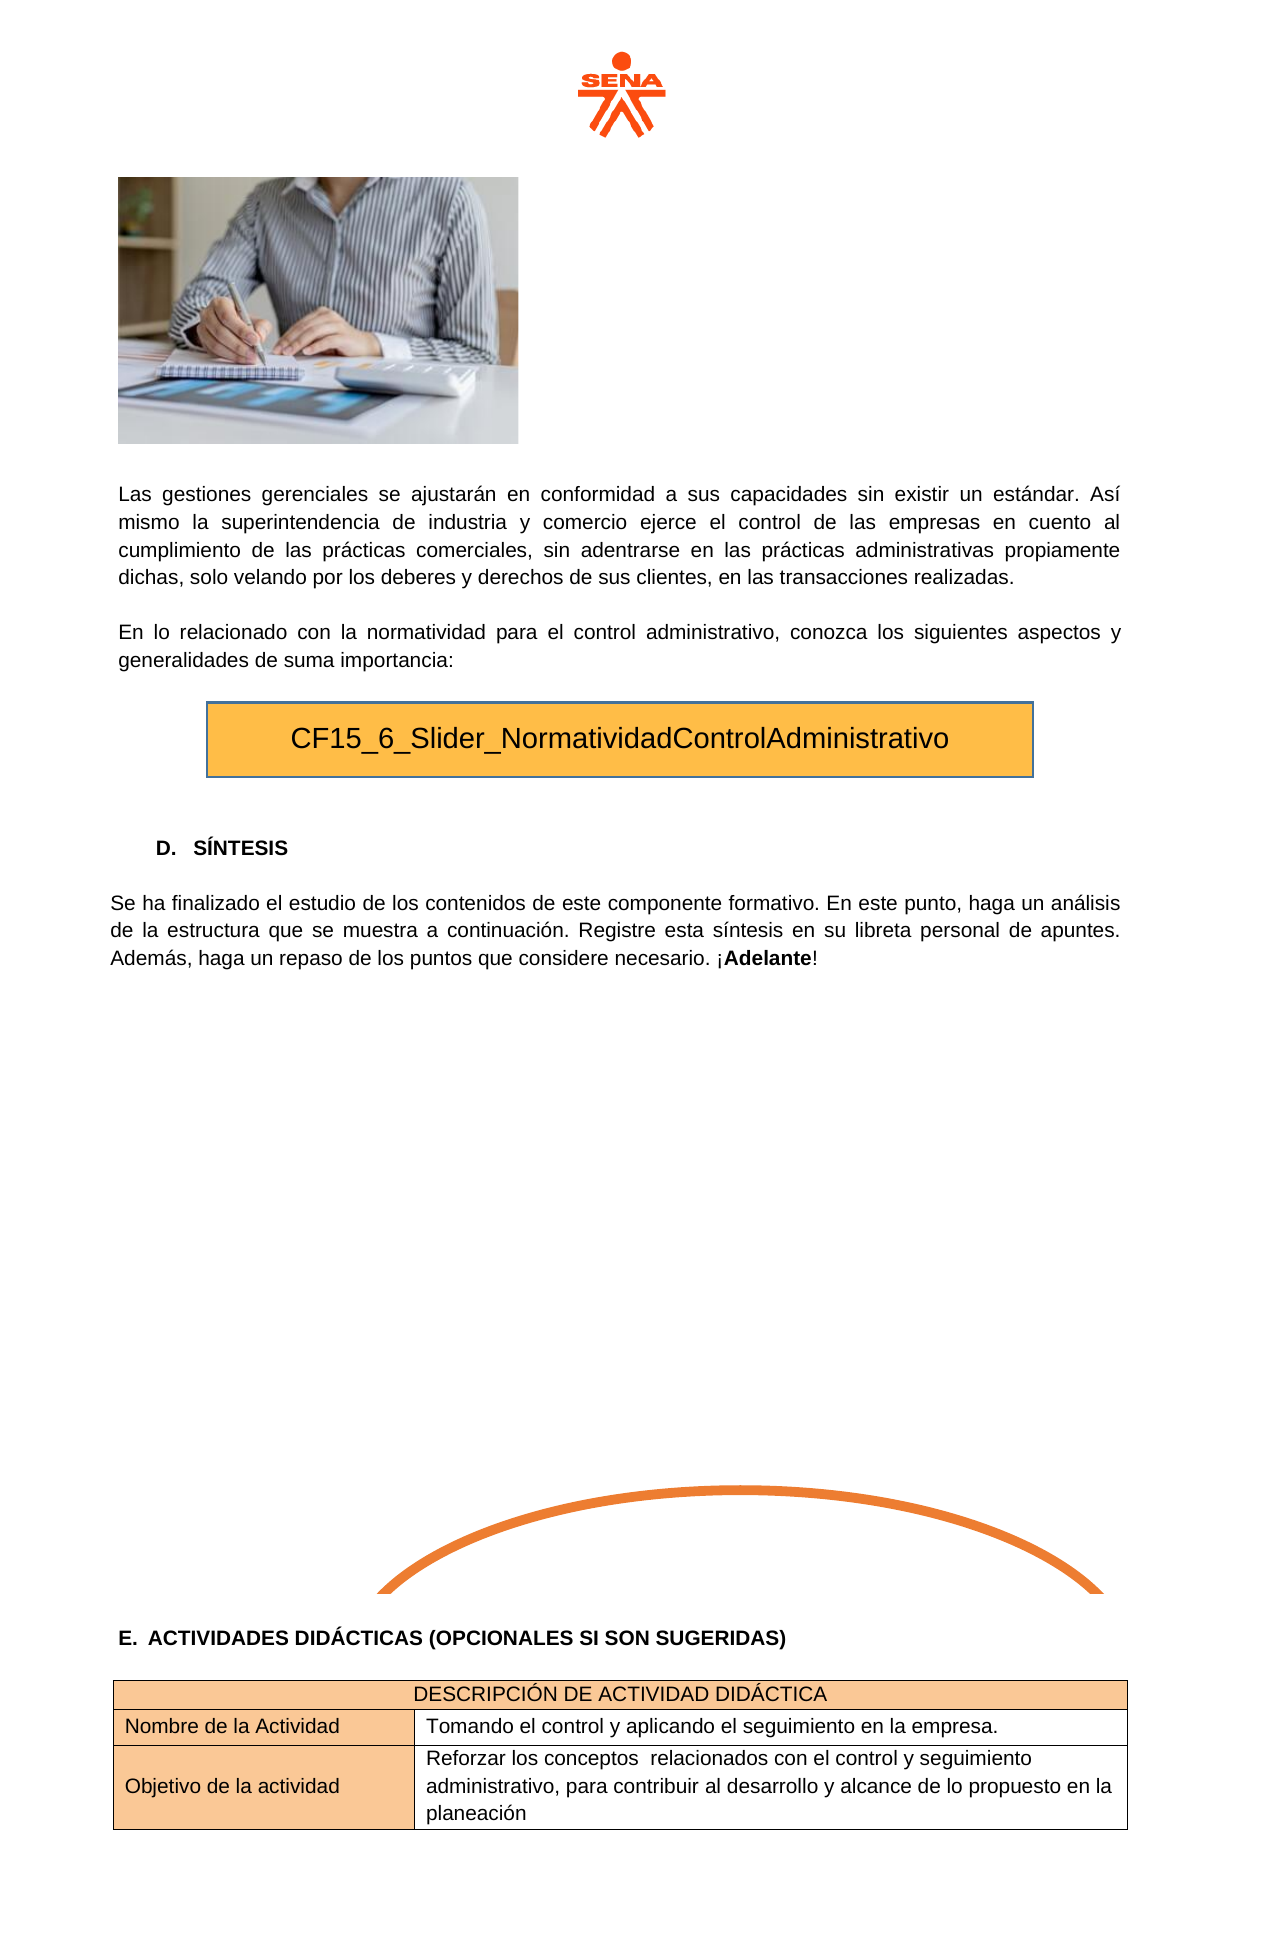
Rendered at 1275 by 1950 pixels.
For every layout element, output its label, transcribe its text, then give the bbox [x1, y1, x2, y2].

table_cell Tomando el control y aplicando el seguimiento en la empresa. [415, 1710, 1127, 1745]
table_header DESCRIPCIÓN DE ACTIVIDAD DIDÁCTICA [114, 1681, 1127, 1709]
text En lo relacionado con la normatividad para el control administrativo, conozca los siguientes aspectos y generalidades de suma importancia: [118, 620, 1122, 672]
table_cell Reforzar los conceptos relacionados con el control y seguimiento administrativo, para contribuir al desarrollo y alcance de lo propuesto en la planeación [415, 1746, 1127, 1829]
text Las gestiones gerenciales se ajustarán en conformidad a sus capacidades sin existir un estándar. Así mismo la superintendencia de industria y comercio ejerce el control de las empresas en cuento al cumplimiento de las prácticas comerciales, sin adentrarse en las prácticas administrativas propiamente dichas, solo velando por los deberes y derechos de sus clientes, en las transacciones realizadas. [118, 480, 1122, 589]
list SÍNTESIS [156, 836, 1122, 859]
table_cell Objetivo de la actividad [114, 1746, 414, 1829]
list ACTIVIDADES DIDÁCTICAS (OPCIONALES SI SON SUGERIDAS) [118, 1625, 1122, 1649]
text Se ha finalizado el estudio de los contenidos de este componente formativo. En este punto, haga un análisis de la estructura que se muestra a continuación. Registre esta síntesis en su libreta personal de apuntes. Además, haga un repaso de los puntos que considere necesario. ¡Adelante! [110, 891, 1122, 969]
picture [118, 177, 519, 444]
table_cell Nombre de la Actividad [114, 1710, 414, 1745]
picture [568, 48, 672, 142]
